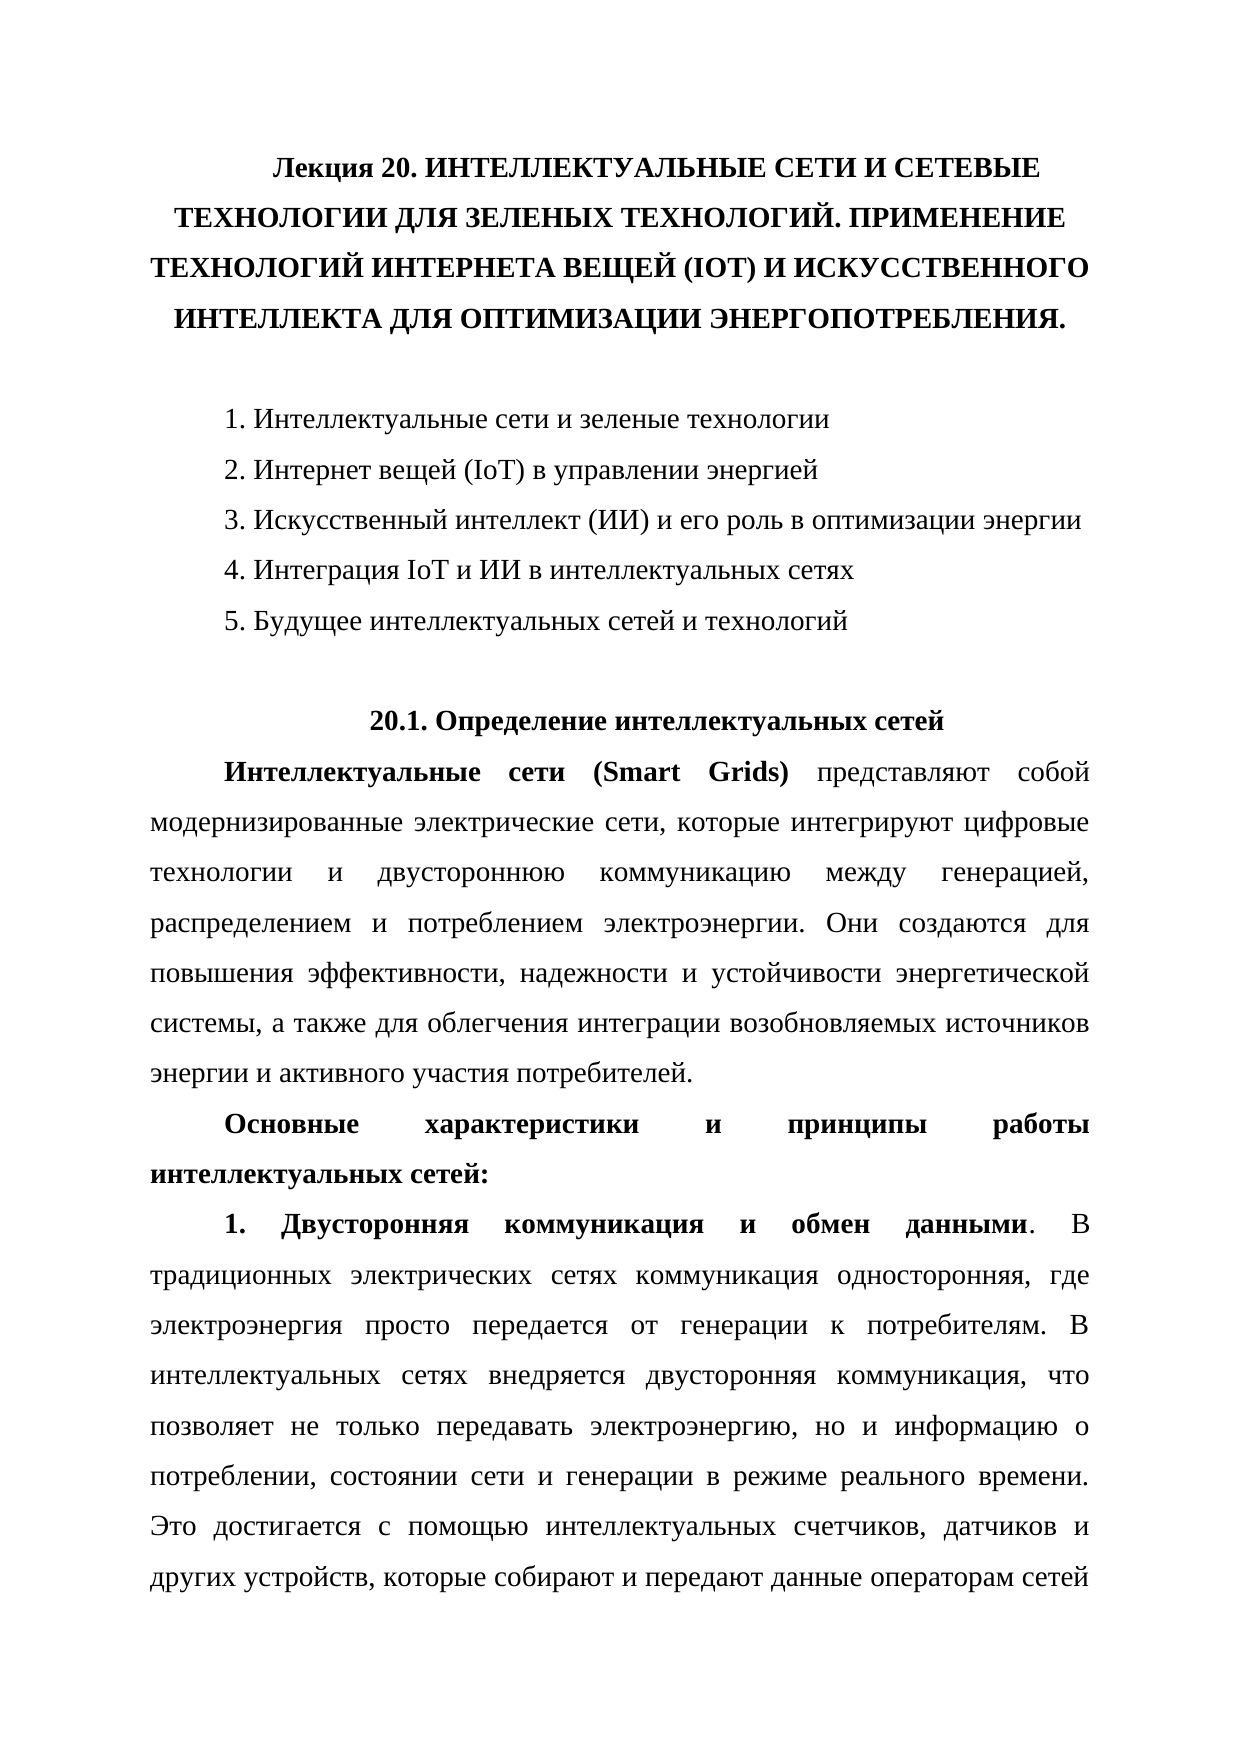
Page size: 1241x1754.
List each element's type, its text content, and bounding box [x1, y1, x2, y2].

text Основные характеристики и принципы работы интеллектуальных сетей: [150, 1106, 1090, 1190]
text 4. Интеграция IoT и ИИ в интеллектуальных сетях [150, 552, 1090, 586]
text 1. Интеллектуальные сети и зеленые технологии [150, 402, 1090, 435]
text Интеллектуальные сети (Smart Grids) представляют собой модернизированные электрические сети, которые интегрируют цифровые технологии и двустороннюю коммуникацию между генерацией, распределением и потреблением электроэнергии. Они создаются для повышения эффективности, надежности и устойчивости энергетической системы, а также для облегчения интеграции возобновляемых источников энергии и активного участия потребителей. [150, 754, 1090, 1089]
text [150, 1207, 1090, 1592]
text 3. Искусственный интеллект (ИИ) и его роль в оптимизации энергии [150, 502, 1090, 536]
text 2. Интернет вещей (IoT) в управлении энергией [150, 452, 1090, 485]
text 20.1. Определение интеллектуальных сетей [150, 703, 1090, 737]
text 5. Будущее интеллектуальных сетей и технологий [150, 603, 1090, 636]
text Лекция 20. ИНТЕЛЛЕКТУАЛЬНЫЕ СЕТИ И СЕТЕВЫЕ ТЕХНОЛОГИИ ДЛЯ ЗЕЛЕНЫХ ТЕХНОЛОГИЙ. ПРИМЕНЕНИЕ ТЕХНОЛОГИЙ ИНТЕРНЕТА ВЕЩЕЙ (IOT) И ИСКУССТВЕННОГО ИНТЕЛЛЕКТА ДЛЯ ОПТИМИЗАЦИИ ЭНЕРГОПОТРЕБЛЕНИЯ. [150, 150, 1090, 334]
